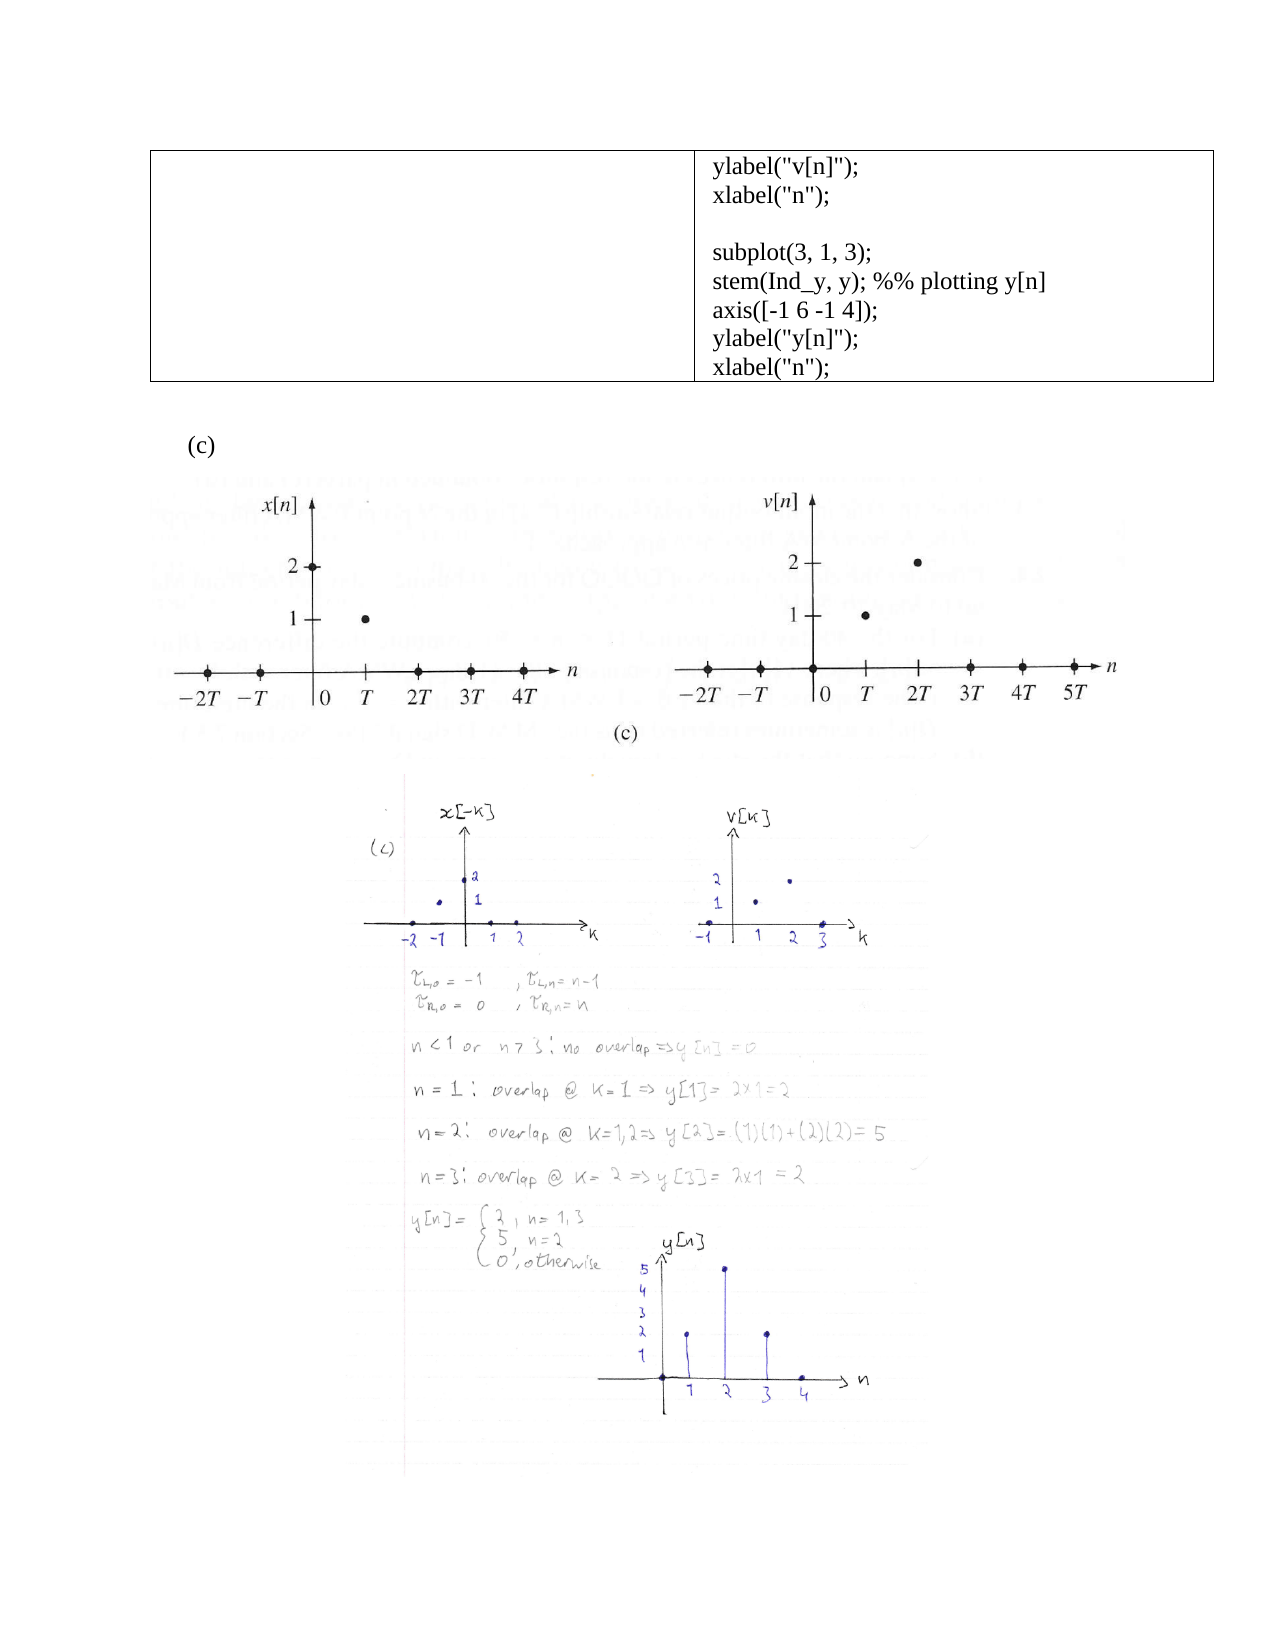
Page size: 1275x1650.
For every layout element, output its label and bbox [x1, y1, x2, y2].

picture [344, 774, 928, 1475]
picture [150, 477, 1125, 759]
table_header [151, 151, 694, 381]
table_header [695, 151, 1213, 381]
